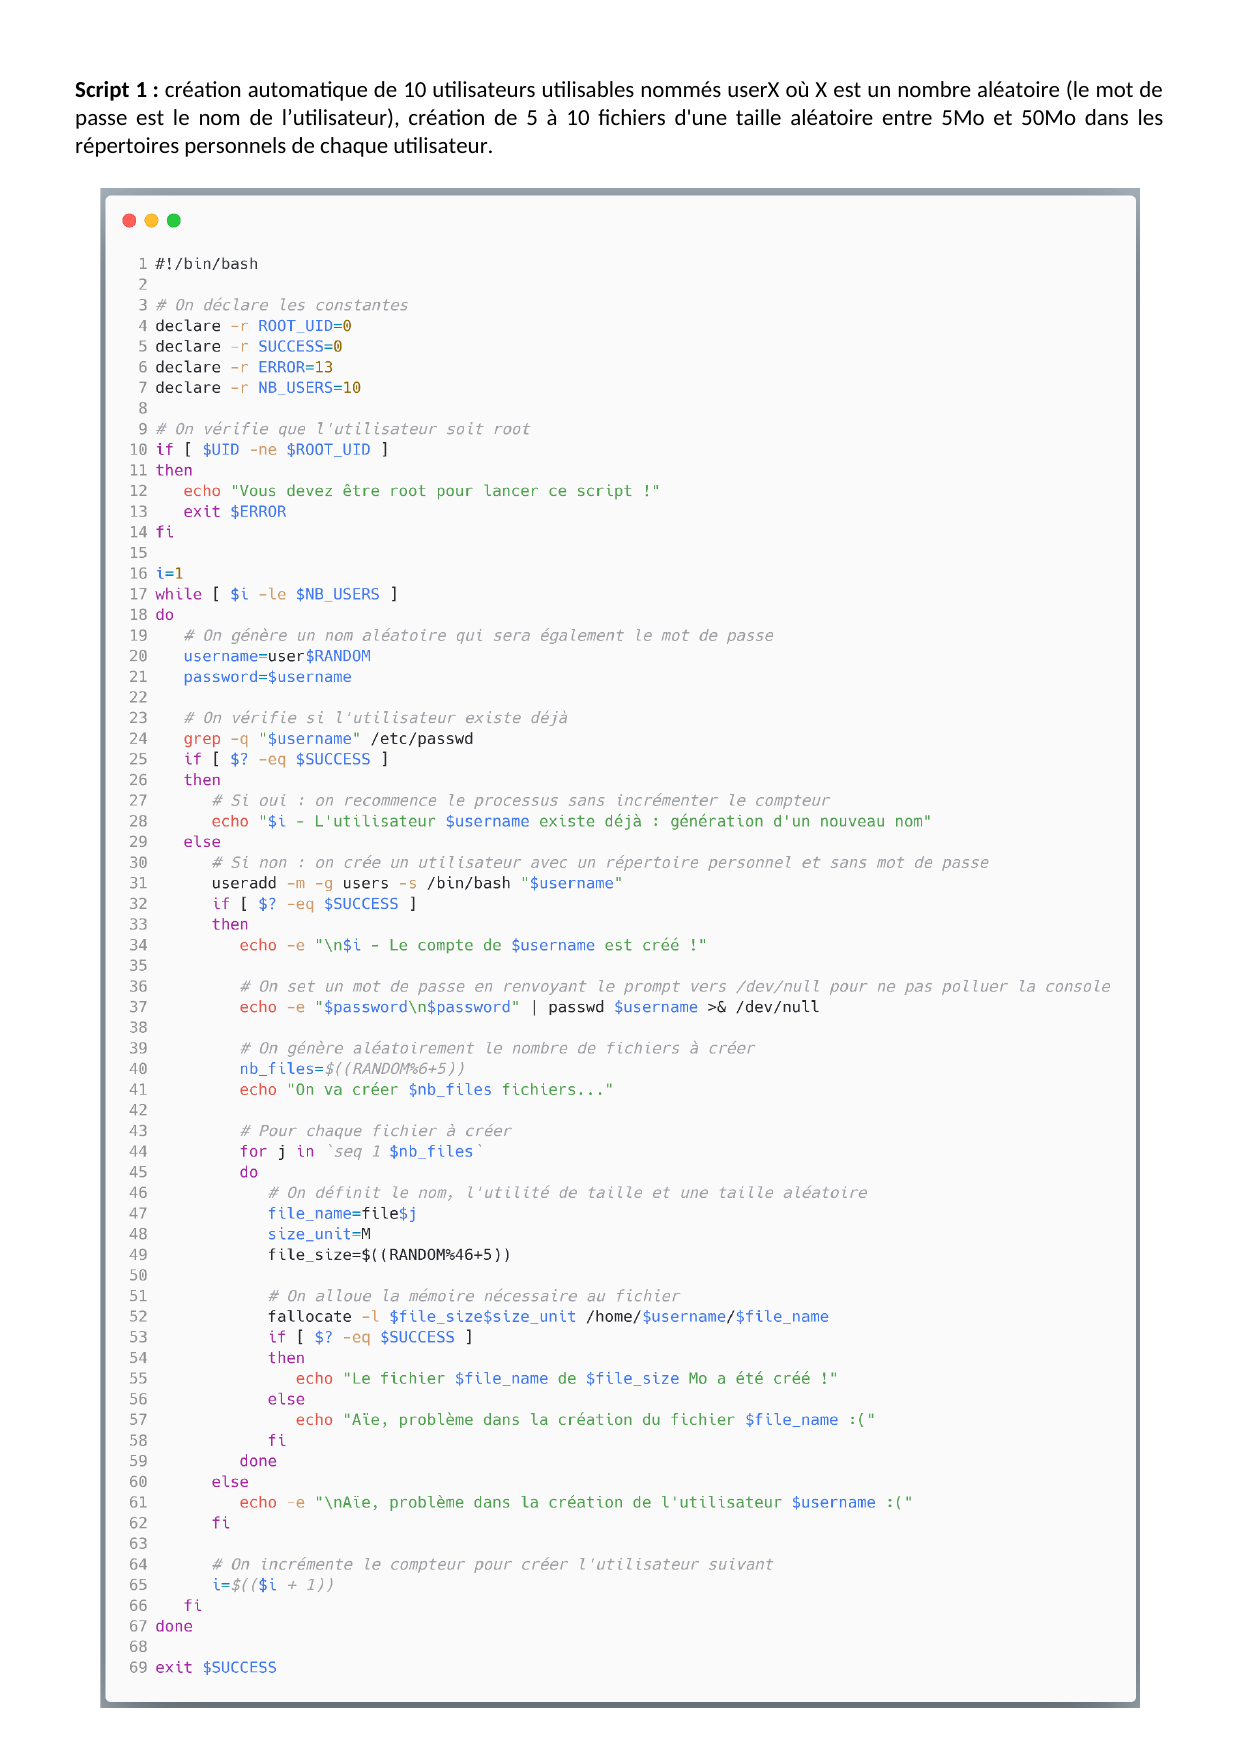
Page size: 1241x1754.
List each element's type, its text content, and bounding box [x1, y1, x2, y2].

picture [100, 188, 1140, 1708]
text Script 1 : création automatique de 10 utilisateurs utilisables nommés userX où X est un nombre aléatoire (le mot de passe est le nom de l’utilisateur), création de 5 à 10 fichiers d'une taille aléatoire entre 5Mo et 50Mo dans les répertoires personnels de chaque utilisateur. [75, 75, 1165, 159]
